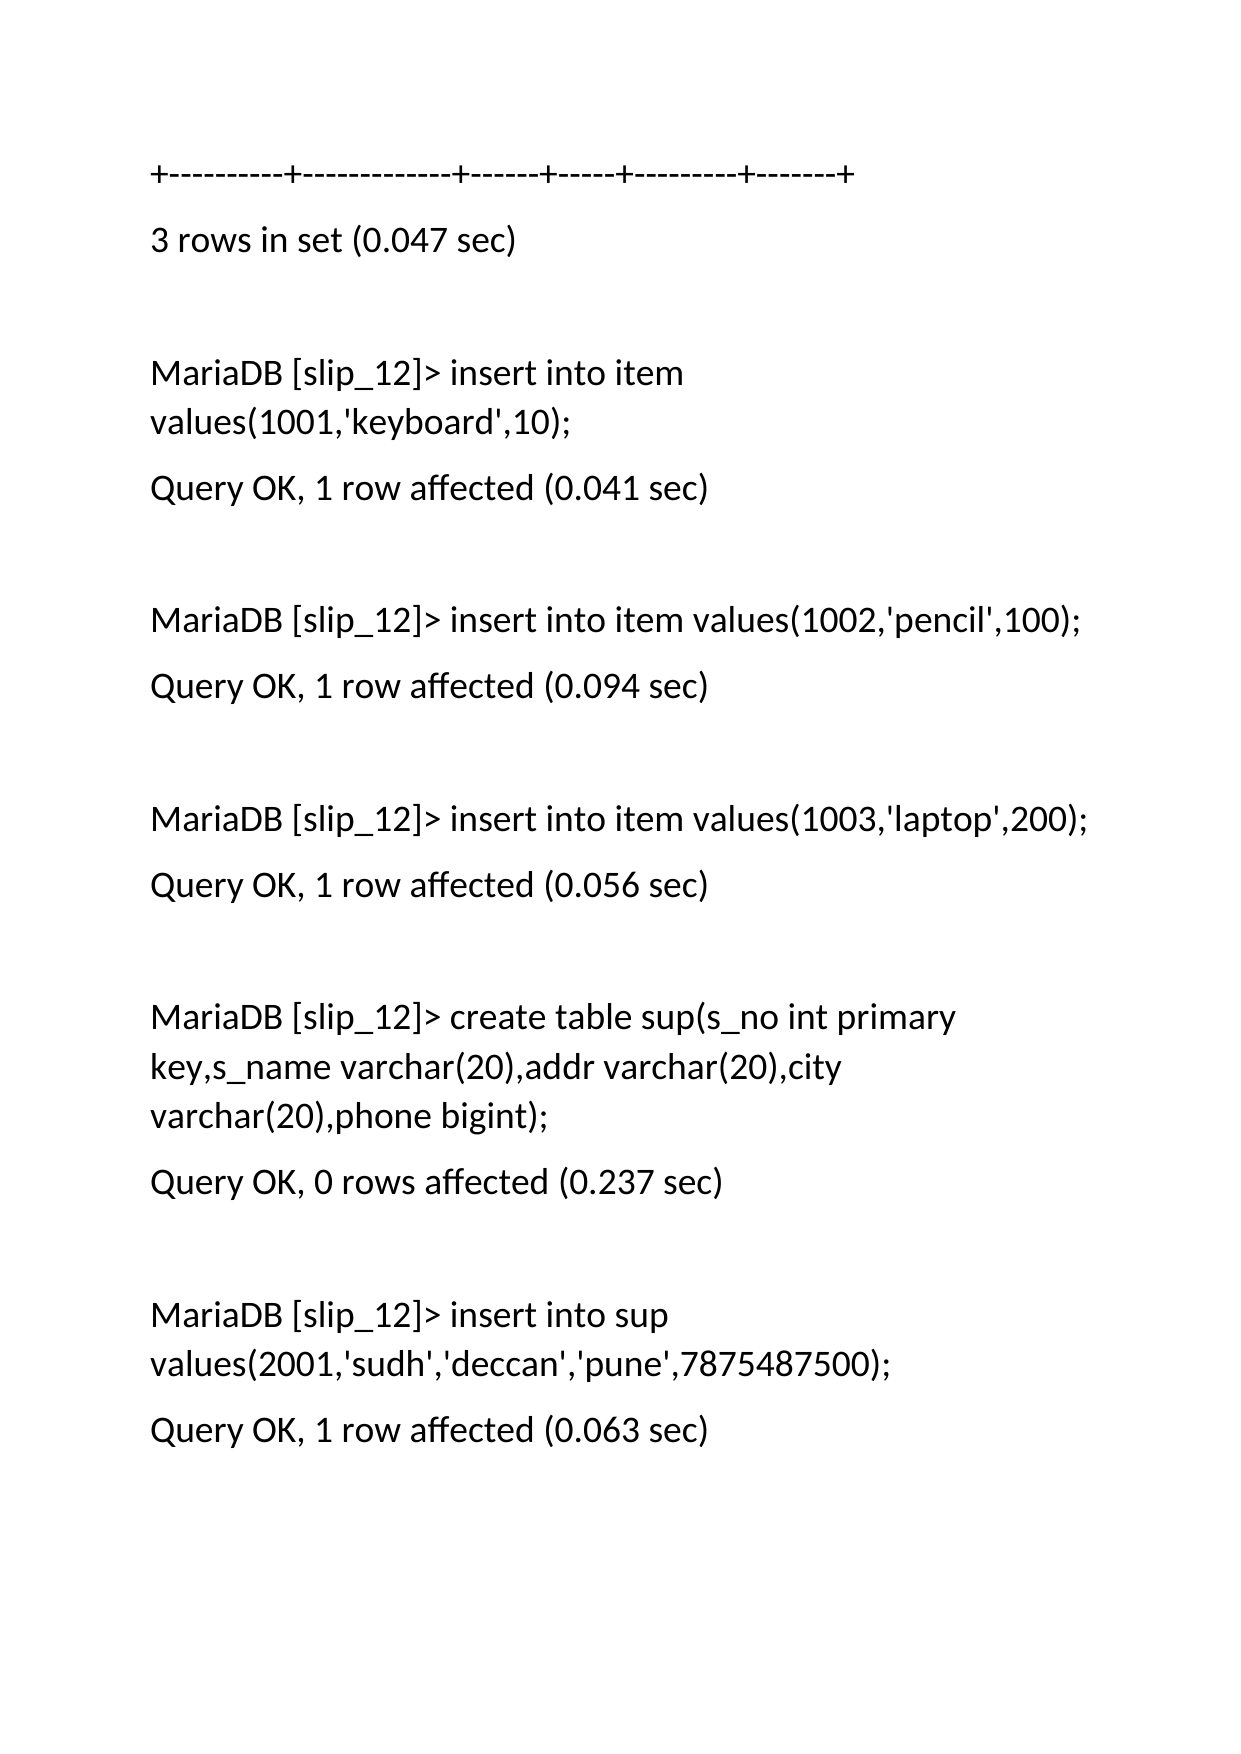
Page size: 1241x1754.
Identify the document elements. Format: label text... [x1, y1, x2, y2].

text MariaDB [slip_12]> insert into item values(1003,'laptop',200); [150, 795, 1090, 841]
text Query OK, 1 row affected (0.041 sec) [150, 464, 1090, 510]
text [150, 150, 1090, 196]
text Query OK, 1 row affected (0.063 sec) [150, 1406, 1090, 1452]
text MariaDB [slip_12]> insert into item values(1002,'pencil',100); [150, 596, 1090, 642]
text MariaDB [slip_12]> insert into sup values(2001,'sudh','deccan','pune',7875487500); [150, 1291, 1090, 1386]
text Query OK, 1 row affected (0.056 sec) [150, 861, 1090, 907]
text MariaDB [slip_12]> insert into item values(1001,'keyboard',10); [150, 348, 1090, 444]
text 3 rows in set (0.047 sec) [150, 216, 1090, 262]
text Query OK, 0 rows affected (0.237 sec) [150, 1158, 1090, 1204]
text Query OK, 1 row affected (0.094 sec) [150, 662, 1090, 708]
text MariaDB [slip_12]> create table sup(s_no int primary key,s_name varchar(20),addr varchar(20),city varchar(20),phone bigint); [150, 993, 1090, 1138]
